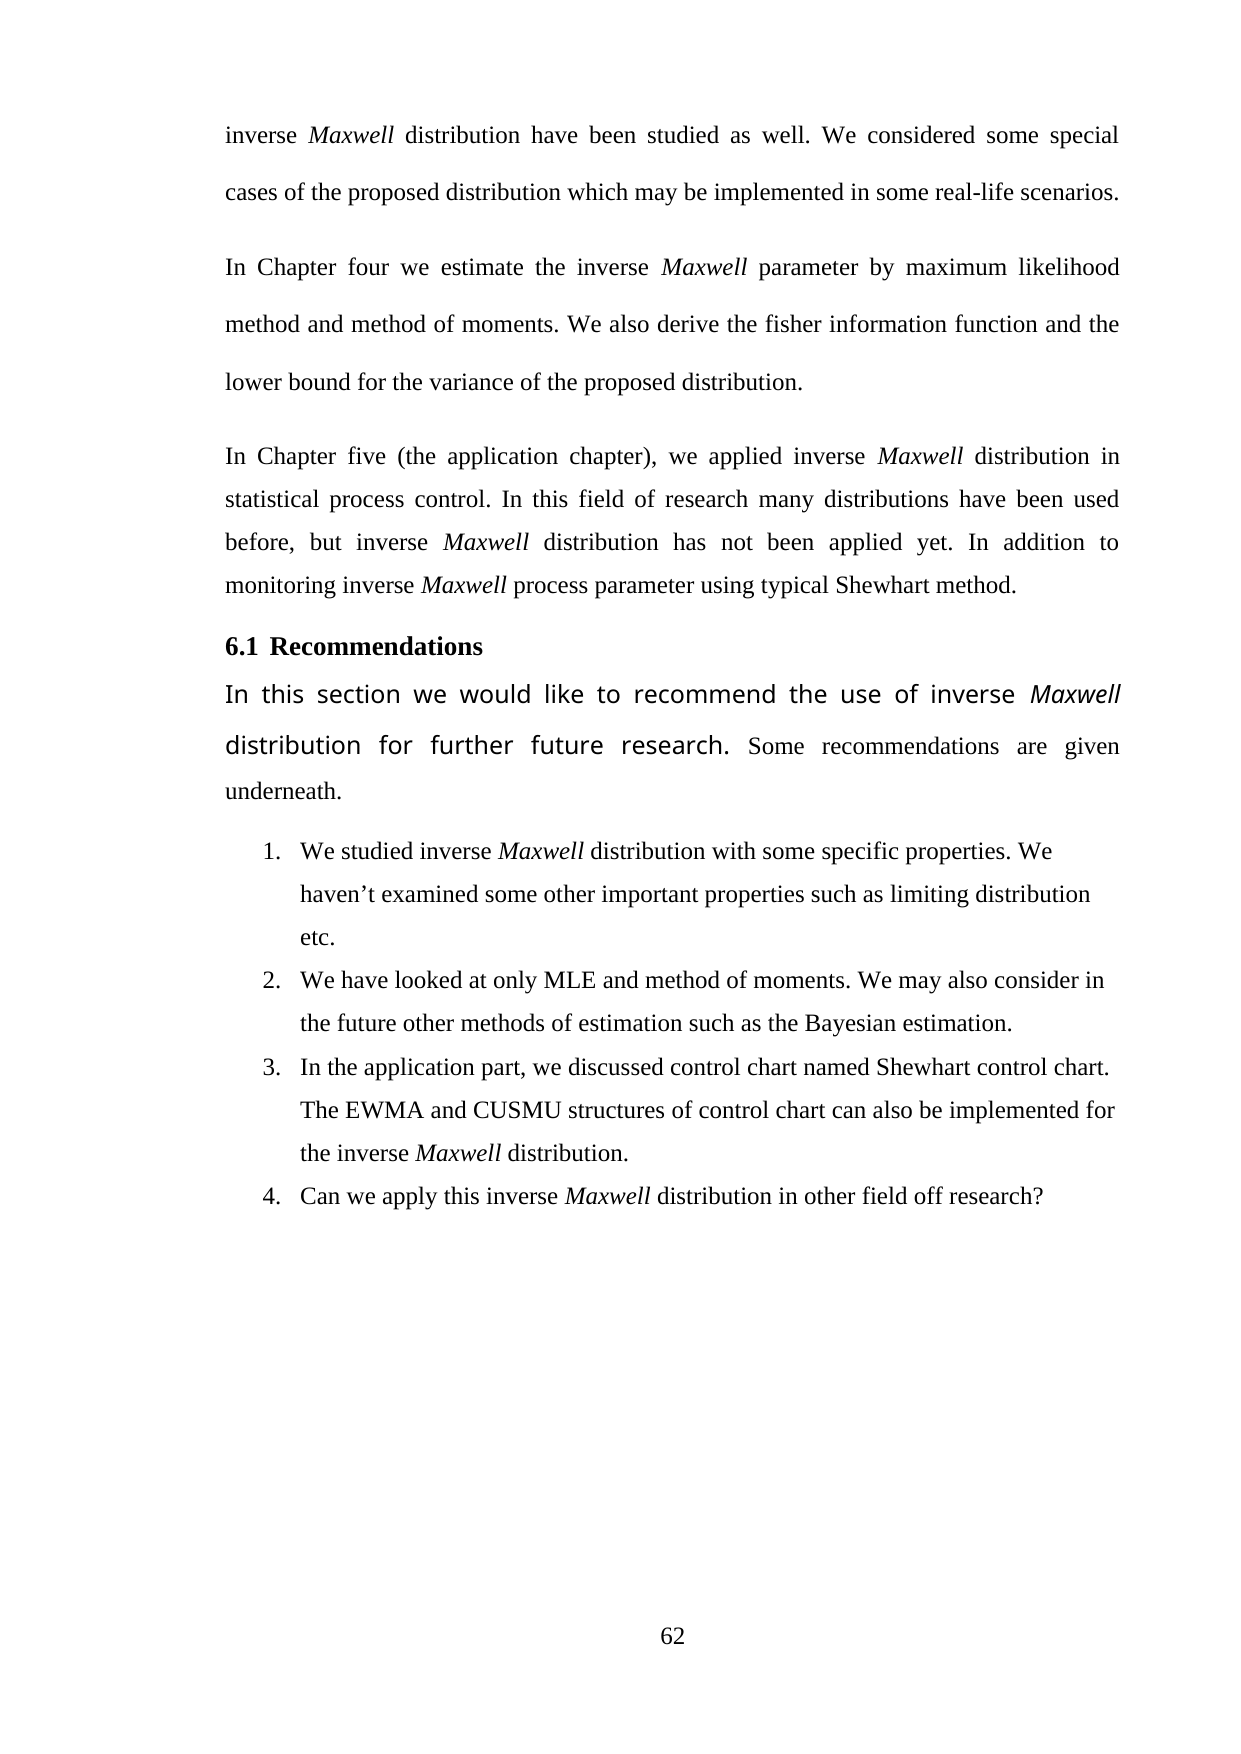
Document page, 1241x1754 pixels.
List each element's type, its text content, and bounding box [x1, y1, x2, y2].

text In Chapter five (the application chapter), we applied inverse Maxwell distribution in statistical process control. In this field of research many distributions have been used before, but inverse Maxwell distribution has not been applied yet. In addition to monitoring inverse Maxwell process parameter using typical Shewhart method. [225, 441, 1120, 599]
text In Chapter four we estimate the inverse Maxwell parameter by maximum likelihood method and method of moments. We also derive the fisher information function and the lower bound for the variance of the proposed distribution. [225, 252, 1120, 395]
list We have looked at only MLE and method of moments. We may also consider in the future other methods of estimation such as the Bayesian estimation. [262, 965, 1120, 1037]
list Can we apply this inverse Maxwell distribution in other field off research? [262, 1181, 1120, 1210]
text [225, 120, 1120, 206]
text In this section we would like to recommend the use of inverse Maxwell distribution for further future research. Some recommendations are given underneath. [225, 677, 1120, 805]
list In the application part, we discussed control chart named Shewhart control chart. The EWMA and CUSMU structures of control chart can also be implemented for the inverse Maxwell distribution. [262, 1052, 1120, 1167]
subtitle Recommendations [225, 630, 1120, 661]
list We studied inverse Maxwell distribution with some specific properties. We haven’t examined some other important properties such as limiting distribution etc. [262, 836, 1120, 951]
